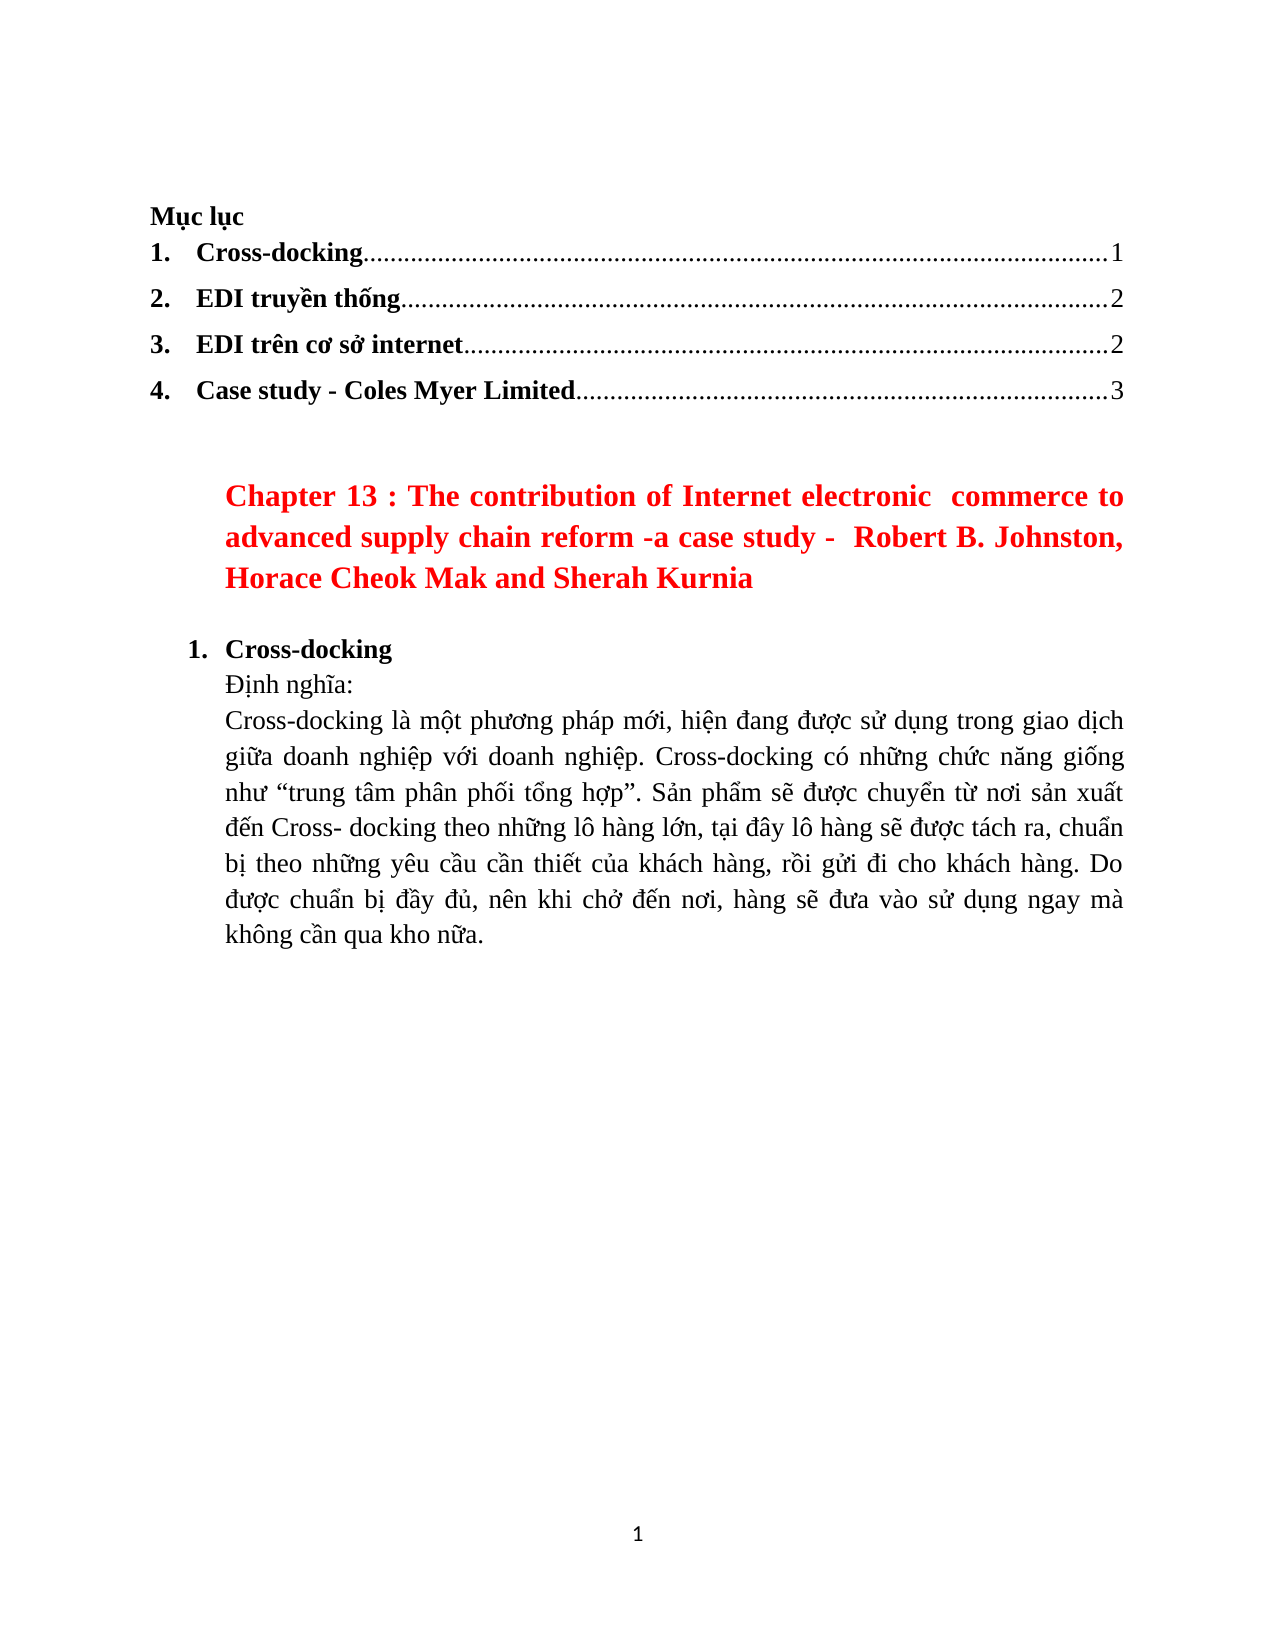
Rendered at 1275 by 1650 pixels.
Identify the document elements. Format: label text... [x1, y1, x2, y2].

list Cross-docking là một phương pháp mới, hiện đang được sử dụng trong giao dịch giữa doanh nghiệp với doanh nghiệp. Cross-docking có những chức năng giống như “trung tâm phân phối tổng hợp”. Sản phẩm sẽ được chuyển từ nơi sản xuất đến Cross- docking theo những lô hàng lớn, tại đây lô hàng sẽ được tách ra, chuẩn bị theo những yêu cầu cần thiết của khách hàng, rồi gửi đi cho khách hàng. Do được chuẩn bị đầy đủ, nên khi chở đến nơi, hàng sẽ đưa vào sử dụng ngay mà không cần qua kho nữa. [225, 704, 1125, 950]
list Định nghĩa: [225, 668, 1125, 700]
list Cross-docking [187, 633, 1125, 664]
list Chapter 13 : The contribution of Internet electronic commerce to advanced supply chain reform -a case study - Robert B. Johnston, Horace Cheok Mak and Sherah Kurnia [225, 477, 1125, 595]
